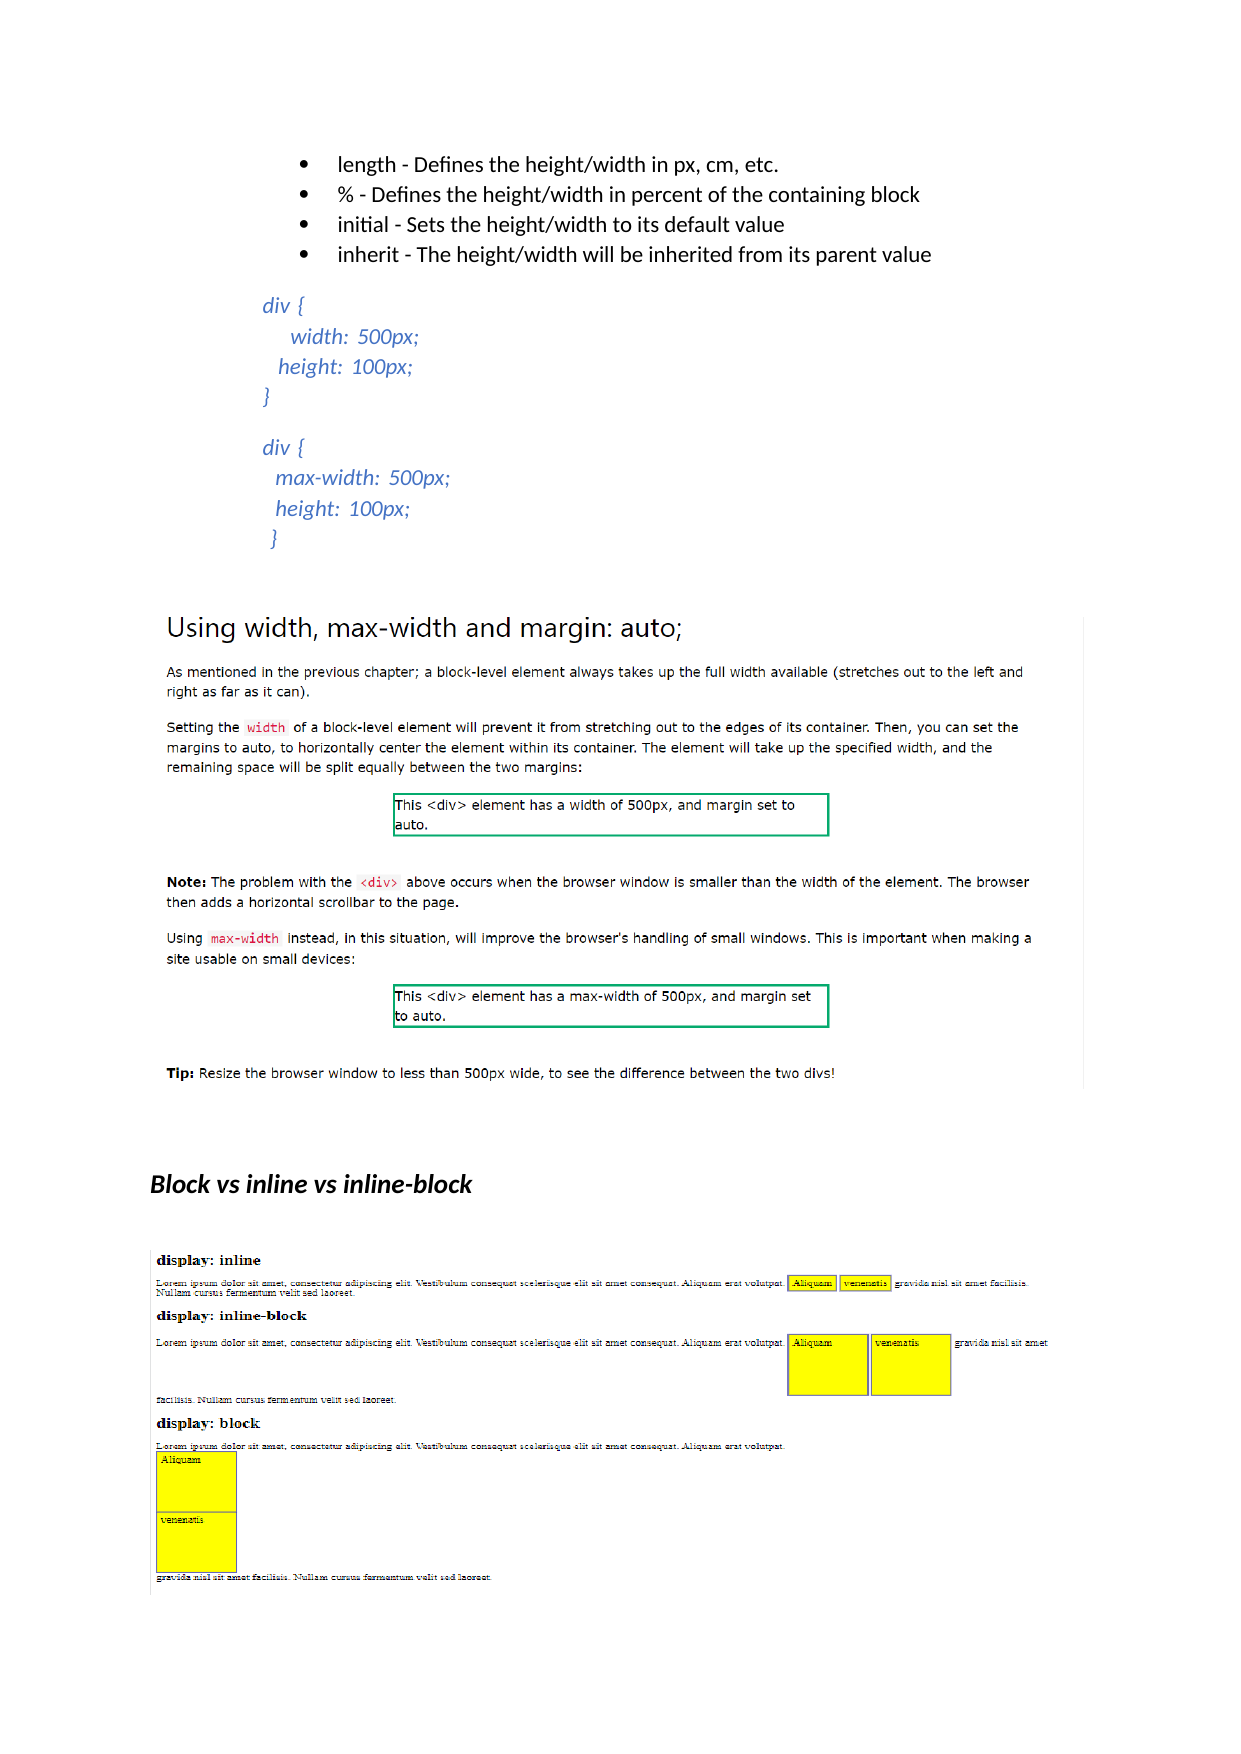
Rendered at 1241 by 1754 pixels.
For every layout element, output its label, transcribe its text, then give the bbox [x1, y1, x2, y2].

text inherit - The height/width will be inherited from its parent value [300, 241, 1090, 269]
text initial - Sets the height/width to its default value [300, 210, 1090, 238]
subtitle Block vs inline vs inline-block [150, 1168, 1090, 1201]
picture [150, 617, 1091, 1089]
text length - Defines the height/width in px, cm, etc. [300, 150, 1090, 178]
text div { width: 500px; height: 100px; } [262, 292, 1000, 410]
text % - Defines the height/width in percent of the containing block [300, 180, 1090, 208]
text div { max-width: 500px; height: 100px; } [262, 433, 1000, 552]
picture [150, 1250, 1048, 1595]
